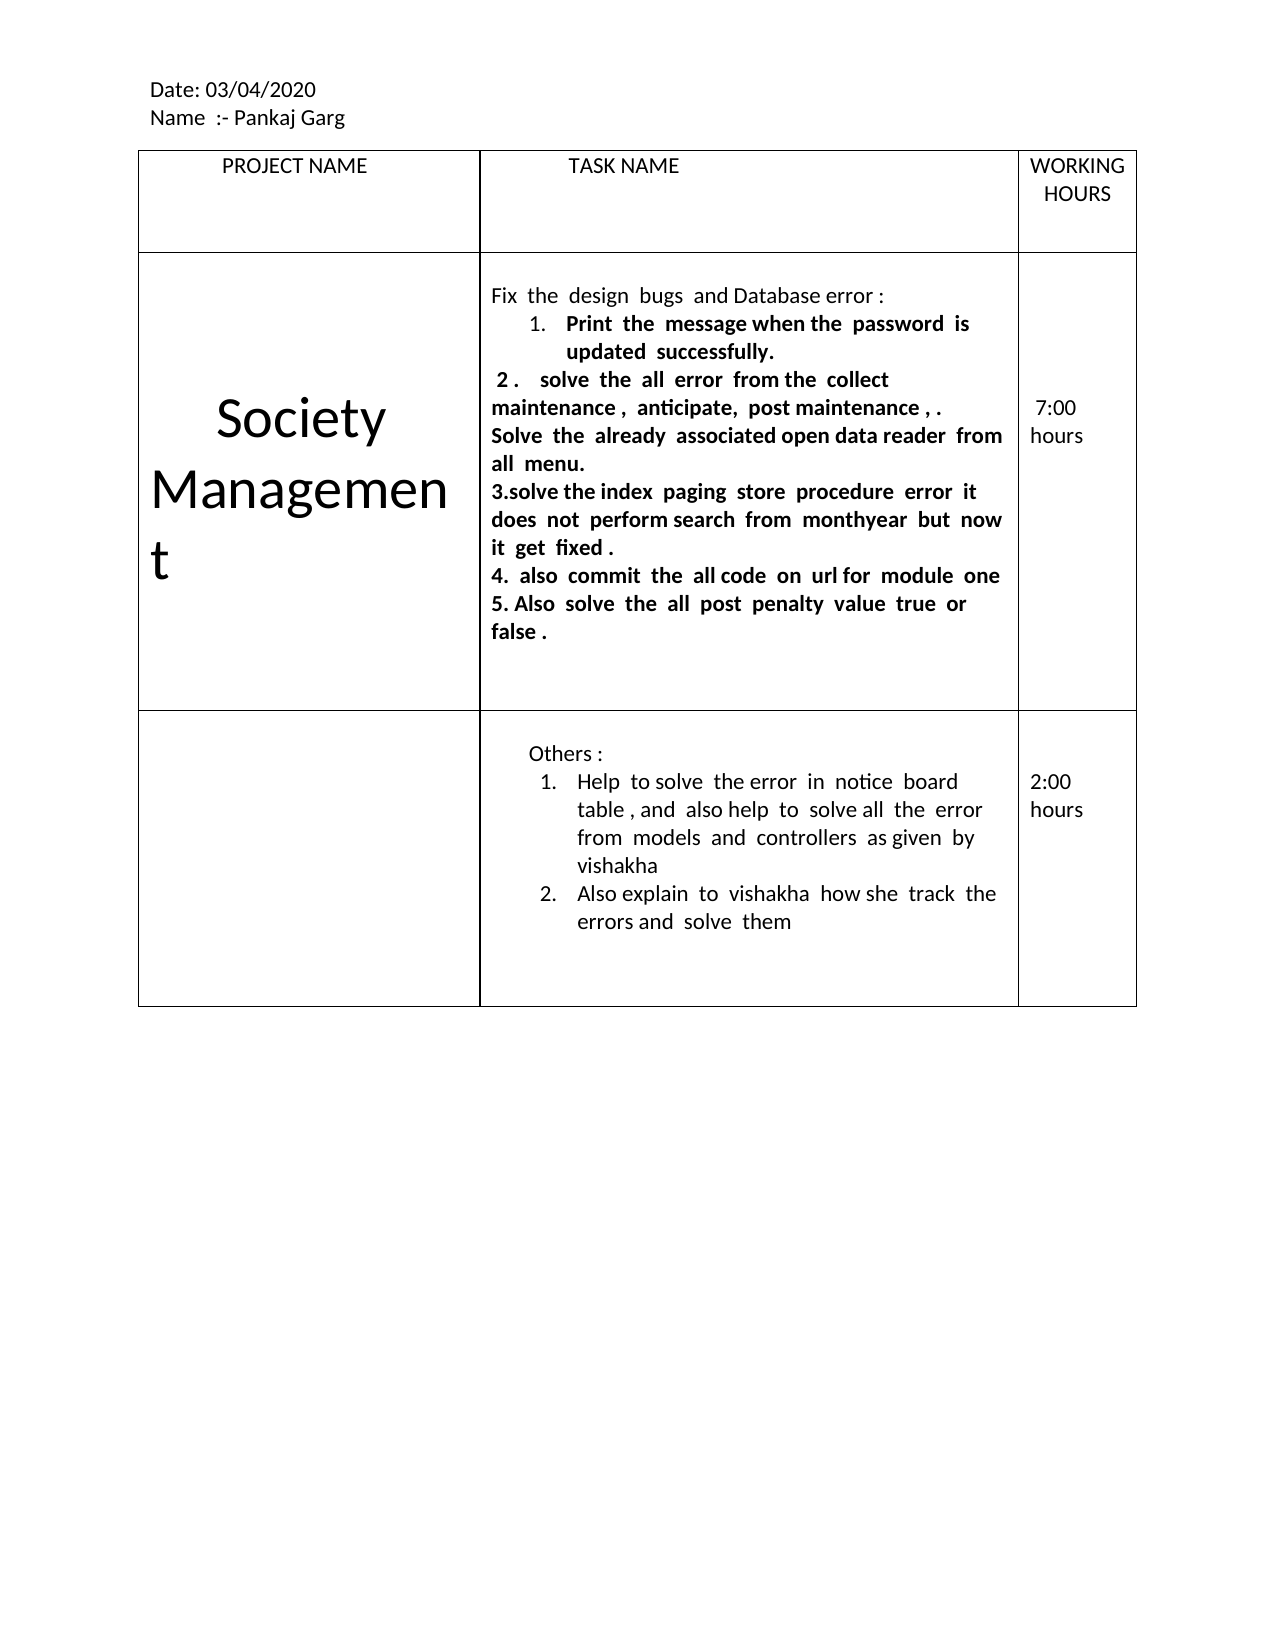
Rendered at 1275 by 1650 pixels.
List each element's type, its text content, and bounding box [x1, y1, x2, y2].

table_cell 2:00 hours [1019, 711, 1136, 1006]
table_cell [139, 711, 479, 1006]
table_header WORKING HOURS [1019, 151, 1136, 252]
table_cell Society Management [139, 253, 479, 710]
table_header PROJECT NAME [139, 151, 479, 252]
table_cell Fix the design bugs and Database error : Print the message when the password is updated successfully. 2 . solve the all error from the collect maintenance , anticipate, post maintenance , . Solve the already associated open data reader from all menu. 3.solve the index paging store procedure error it does not perform search from monthyear but now it get fixed . 4. also commit the all code on url for module one 5. Also solve the all post penalty value true or false . [481, 253, 1018, 710]
table_cell Others : Help to solve the error in notice board table , and also help to solve all the error from models and controllers as given by vishakha Also explain to vishakha how she track the errors and solve them [481, 711, 1018, 1006]
table_header TASK NAME [481, 151, 1018, 252]
table_cell 7:00 hours [1019, 253, 1136, 710]
